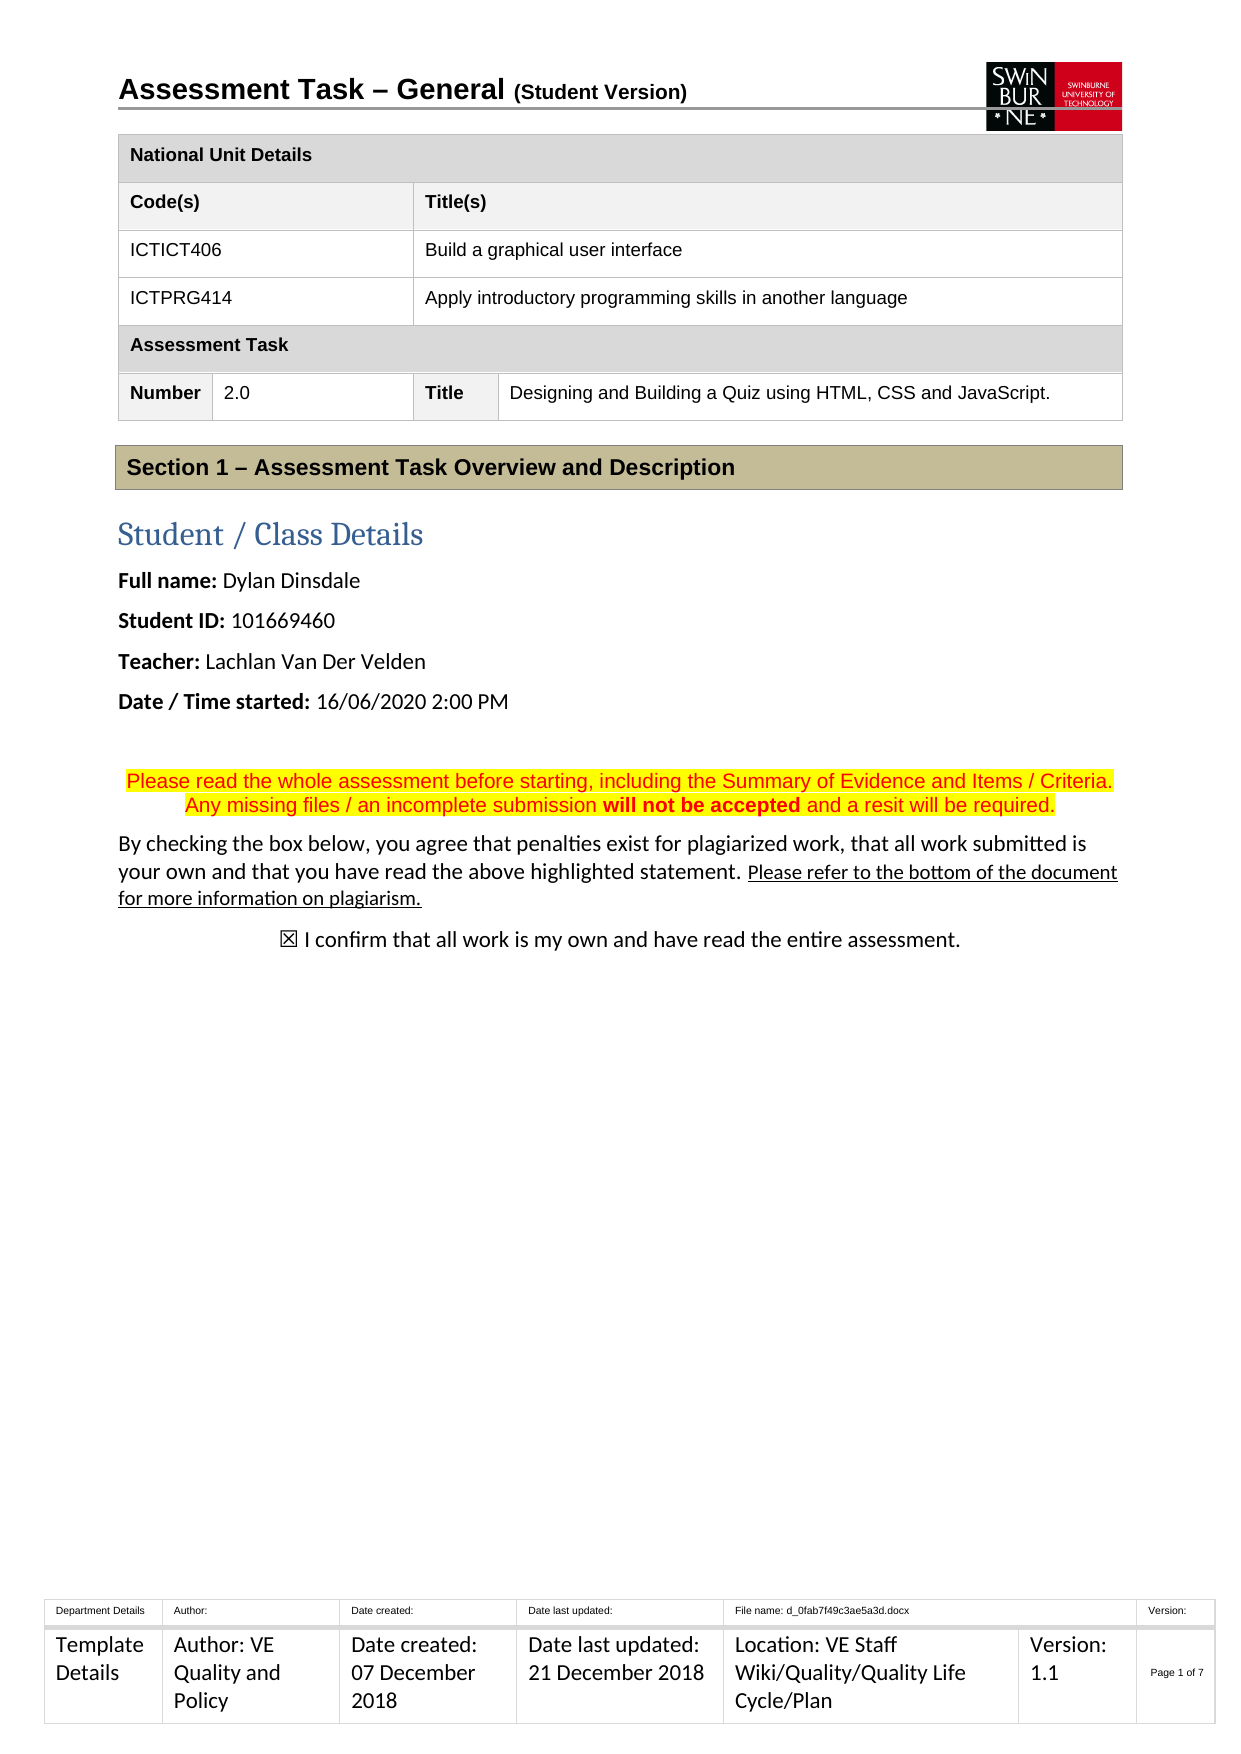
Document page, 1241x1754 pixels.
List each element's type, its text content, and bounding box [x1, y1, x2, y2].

picture [986, 62, 1123, 131]
text By checking the box below, you agree that penalties exist for plagiarized work, that all work submitted is your own and that you have read the above highlighted statement. Please refer to the bottom of the document for more information on plagiarism. [118, 829, 1122, 910]
table_header Section 1 – Assessment Task Overview and Description [116, 446, 1122, 489]
text Student ID: [118, 606, 1122, 634]
text Please read the whole assessment before starting, including the Summary of Evidence and Items / Criteria. Any missing files / an incomplete submission will not be accepted and a resit will be required. [118, 768, 1122, 816]
text Full name: [118, 566, 1122, 594]
subtitle Student / Class Details [118, 515, 1122, 553]
text Date / Time started: [118, 687, 1122, 716]
text Teacher: [118, 647, 1122, 675]
text I confirm that all work is my own and have read the entire assessment. [118, 923, 1122, 954]
